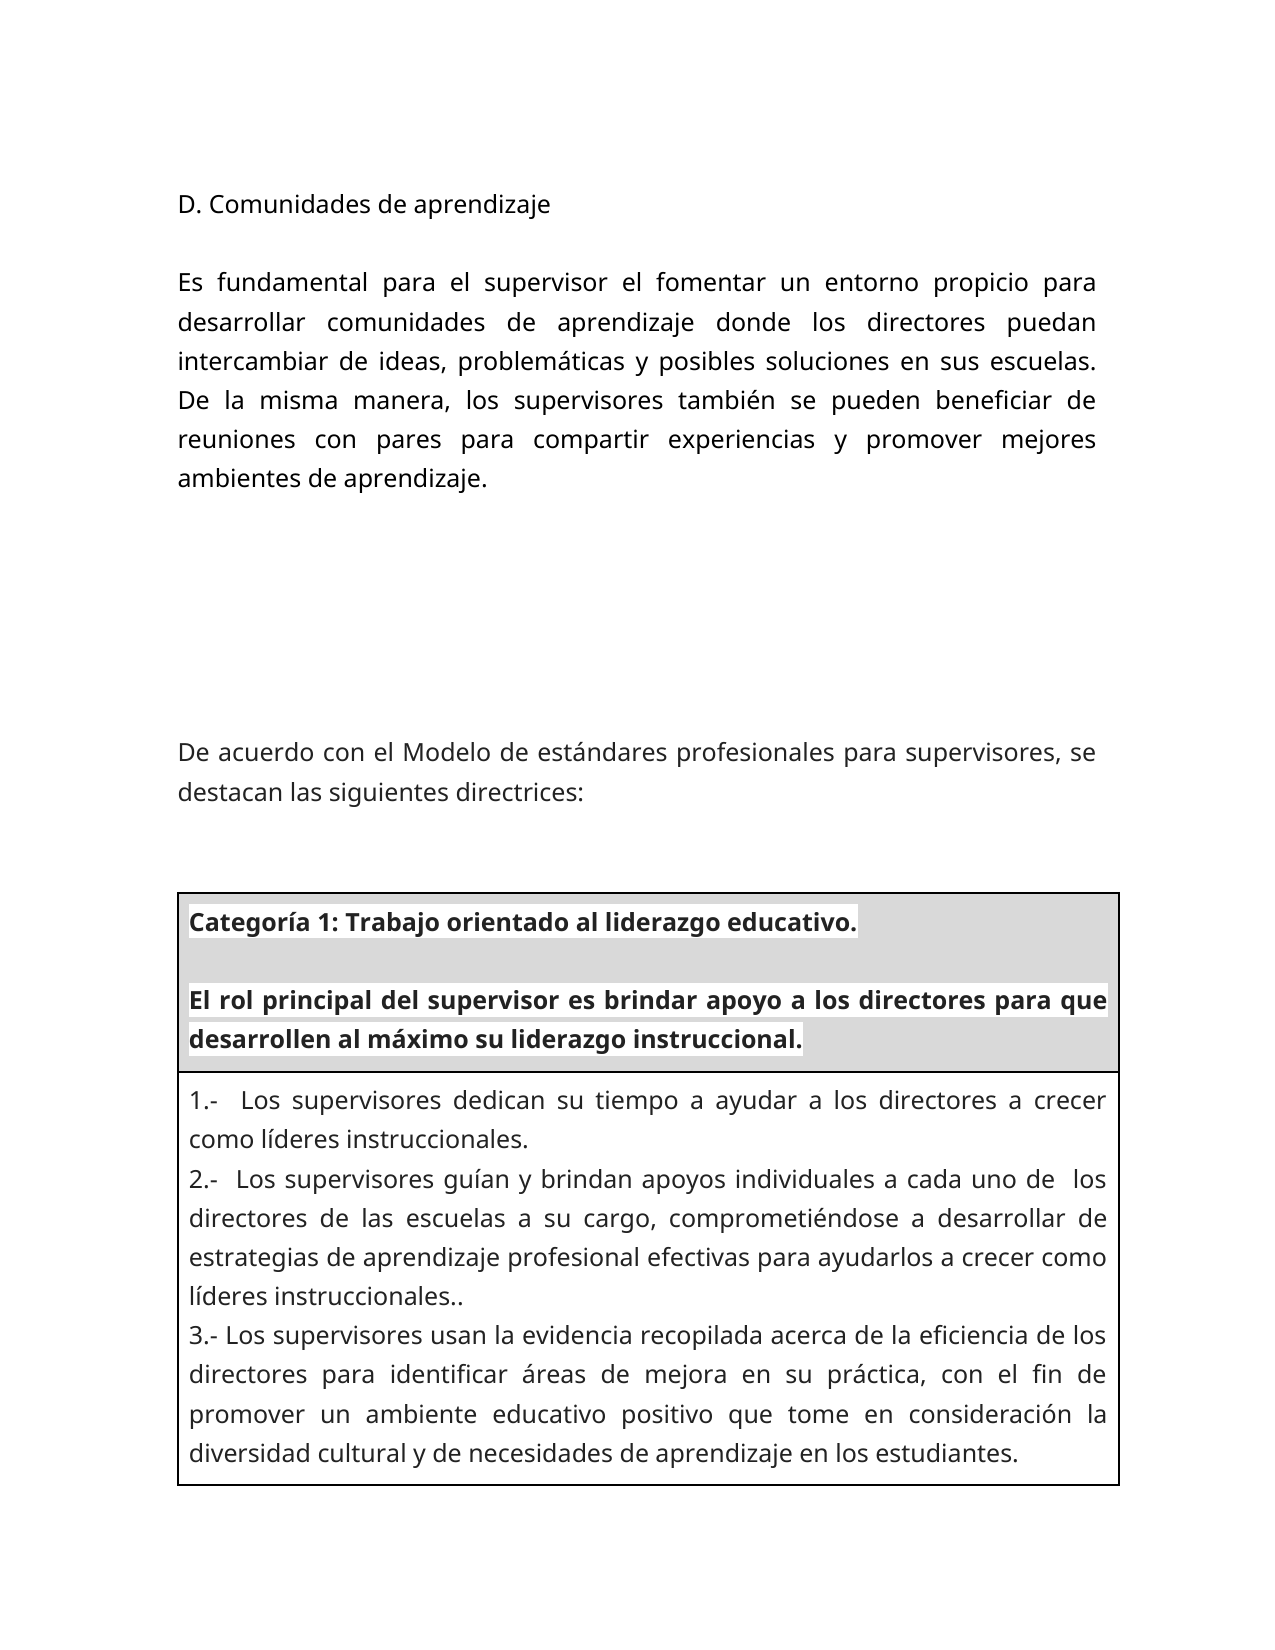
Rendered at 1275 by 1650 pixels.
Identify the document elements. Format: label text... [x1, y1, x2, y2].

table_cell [179, 1073, 1118, 1484]
text D. Comunidades de aprendizaje [177, 187, 1098, 221]
table_header Categoría 1: Trabajo orientado al liderazgo educativo. El rol principal del supervisor es brindar apoyo a los directores para que desarrollen al máximo su liderazgo instruccional. [179, 894, 1118, 1071]
text De acuerdo con el Modelo de estándares profesionales para supervisores, se destacan las siguientes directrices: [177, 769, 1098, 808]
text Es fundamental para el supervisor el fomentar un entorno propicio para desarrollar comunidades de aprendizaje donde los directores puedan intercambiar de ideas, problemáticas y posibles soluciones en sus escuelas. De la misma manera, los supervisores también se pueden beneficiar de reuniones con pares para compartir experiencias y promover mejores ambientes de aprendizaje. [177, 265, 1098, 495]
